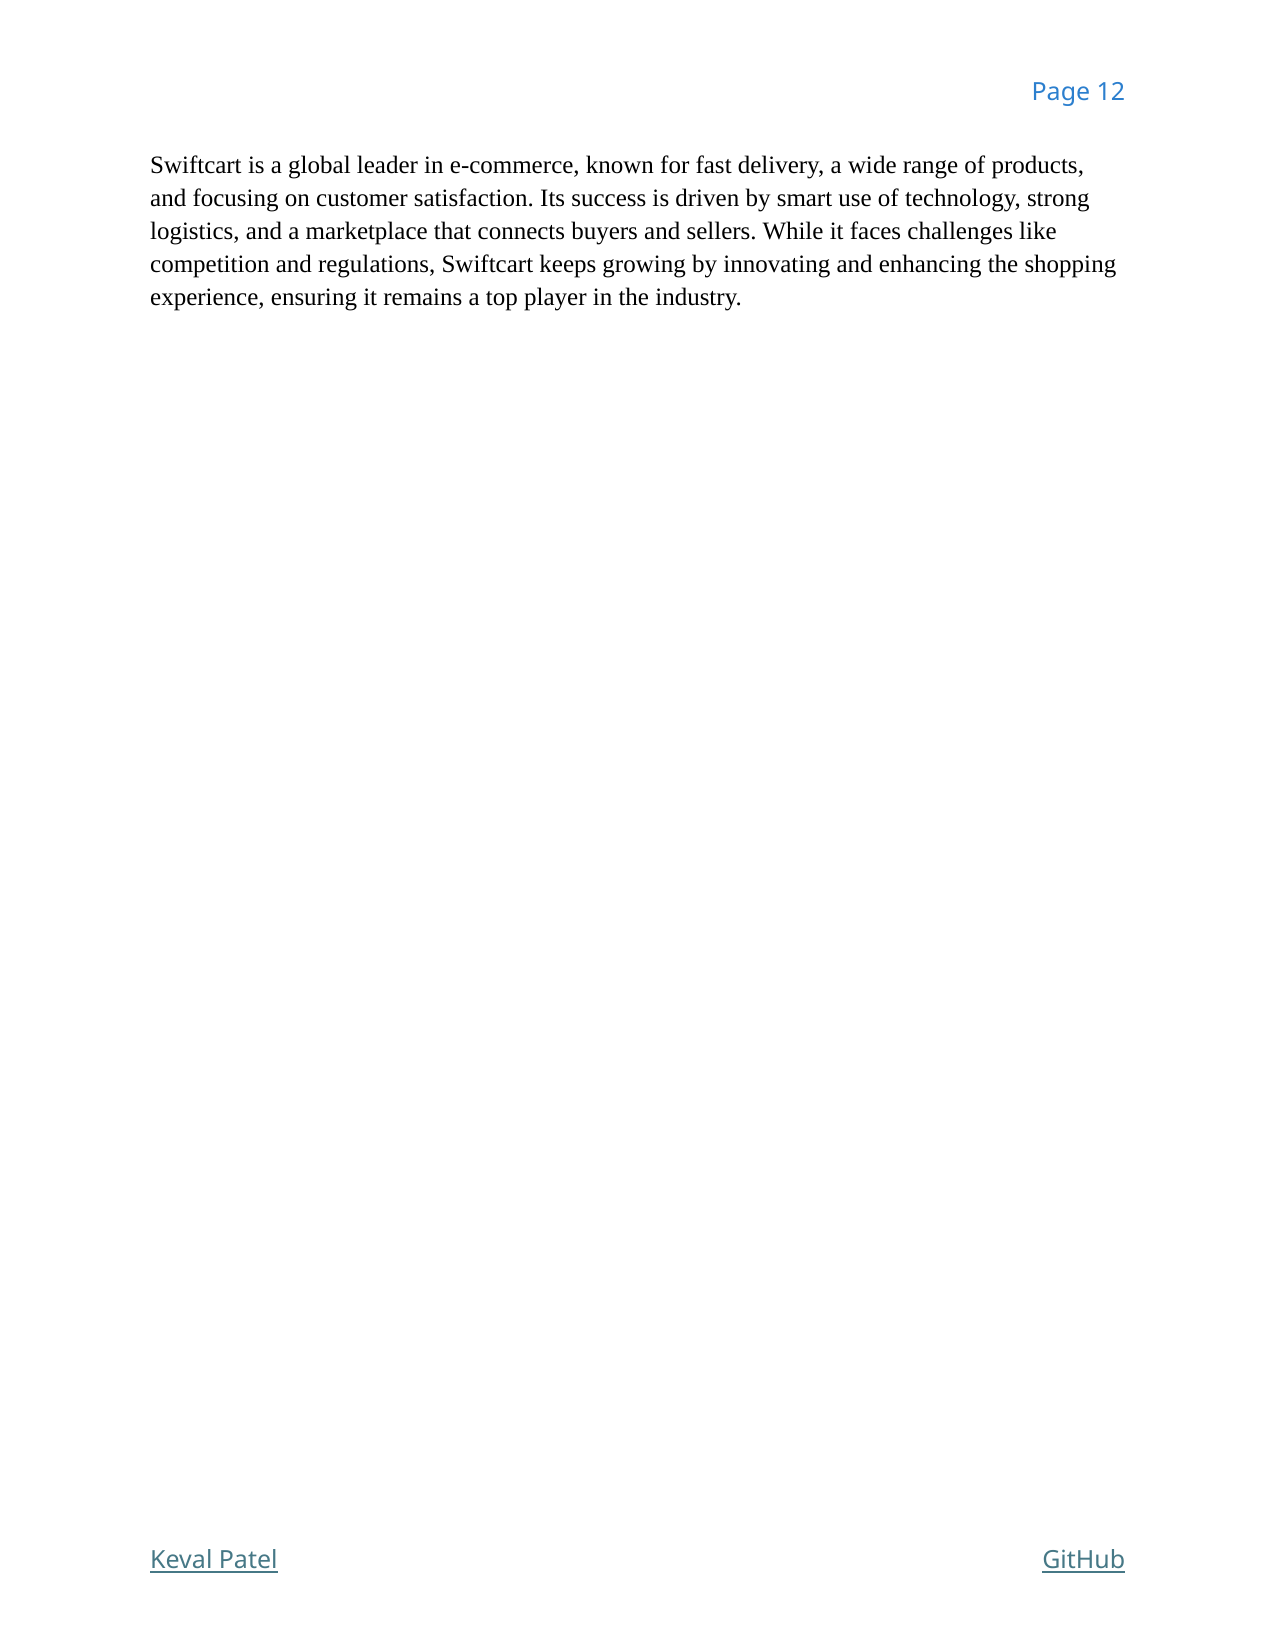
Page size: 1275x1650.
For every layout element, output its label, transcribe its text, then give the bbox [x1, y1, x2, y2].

text Swiftcart is a global leader in e-commerce, known for fast delivery, a wide range of products, and focusing on customer satisfaction. Its success is driven by smart use of technology, strong logistics, and a marketplace that connects buyers and sellers. While it faces challenges like competition and regulations, Swiftcart keeps growing by innovating and enhancing the shopping experience, ensuring it remains a top player in the industry. [150, 150, 1125, 311]
